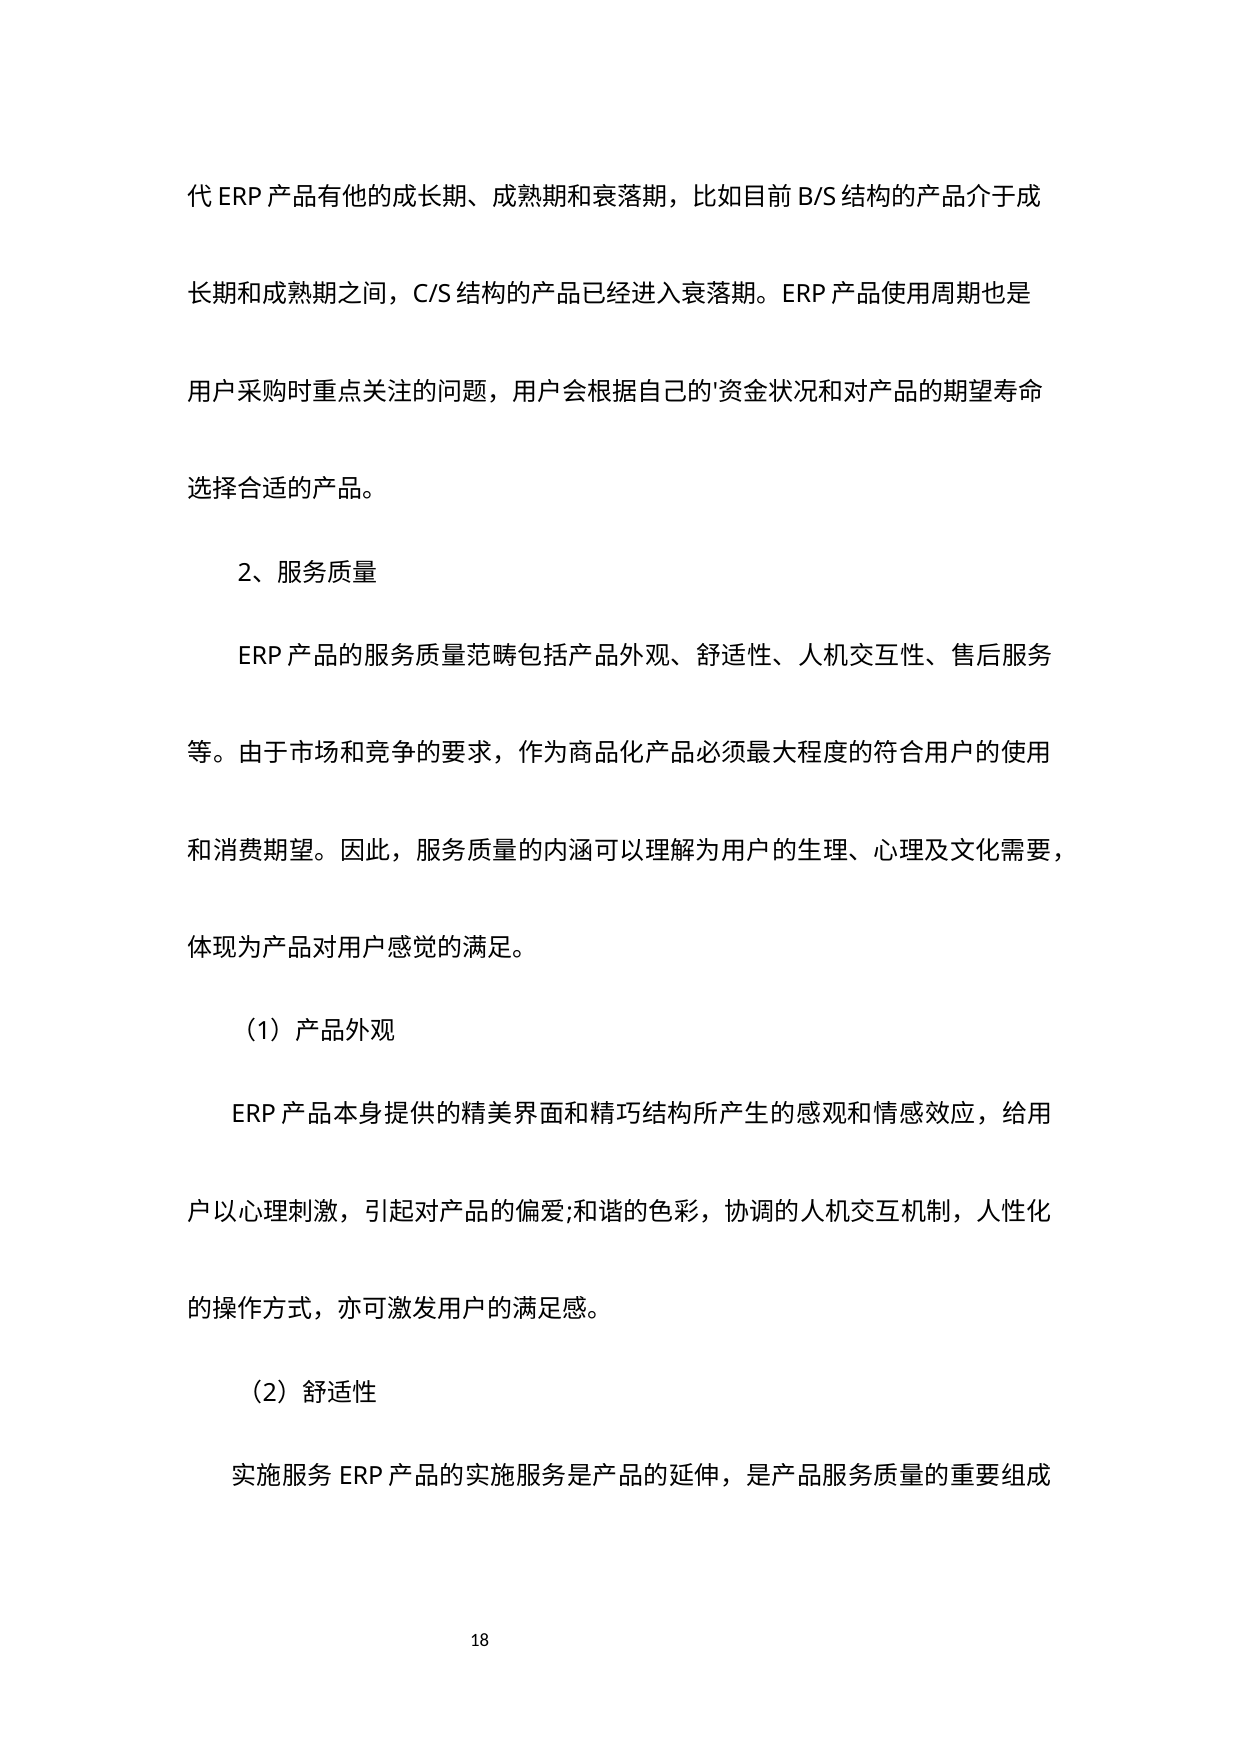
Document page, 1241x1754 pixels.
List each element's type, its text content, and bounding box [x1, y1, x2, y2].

text ERP产品的服务质量范畴包括产品外观、舒适性、人机交互性、售后服务等。由于市场和竞争的要求，作为商品化产品必须最大程度的符合用户的使用和消费期望。因此，服务质量的内涵可以理解为用户的生理、心理及文化需要，体现为产品对用户感觉的满足。 [187, 621, 1053, 978]
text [187, 1441, 1053, 1506]
text （1）产品外观 [187, 996, 1053, 1061]
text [187, 162, 1053, 519]
text 2、服务质量 [187, 538, 1053, 603]
text ERP产品本身提供的精美界面和精巧结构所产生的感观和情感效应，给用户以心理刺激，引起对产品的偏爱;和谐的色彩，协调的人机交互机制，人性化的操作方式，亦可激发用户的满足感。 [187, 1079, 1053, 1339]
text （2）舒适性 [187, 1358, 1053, 1423]
